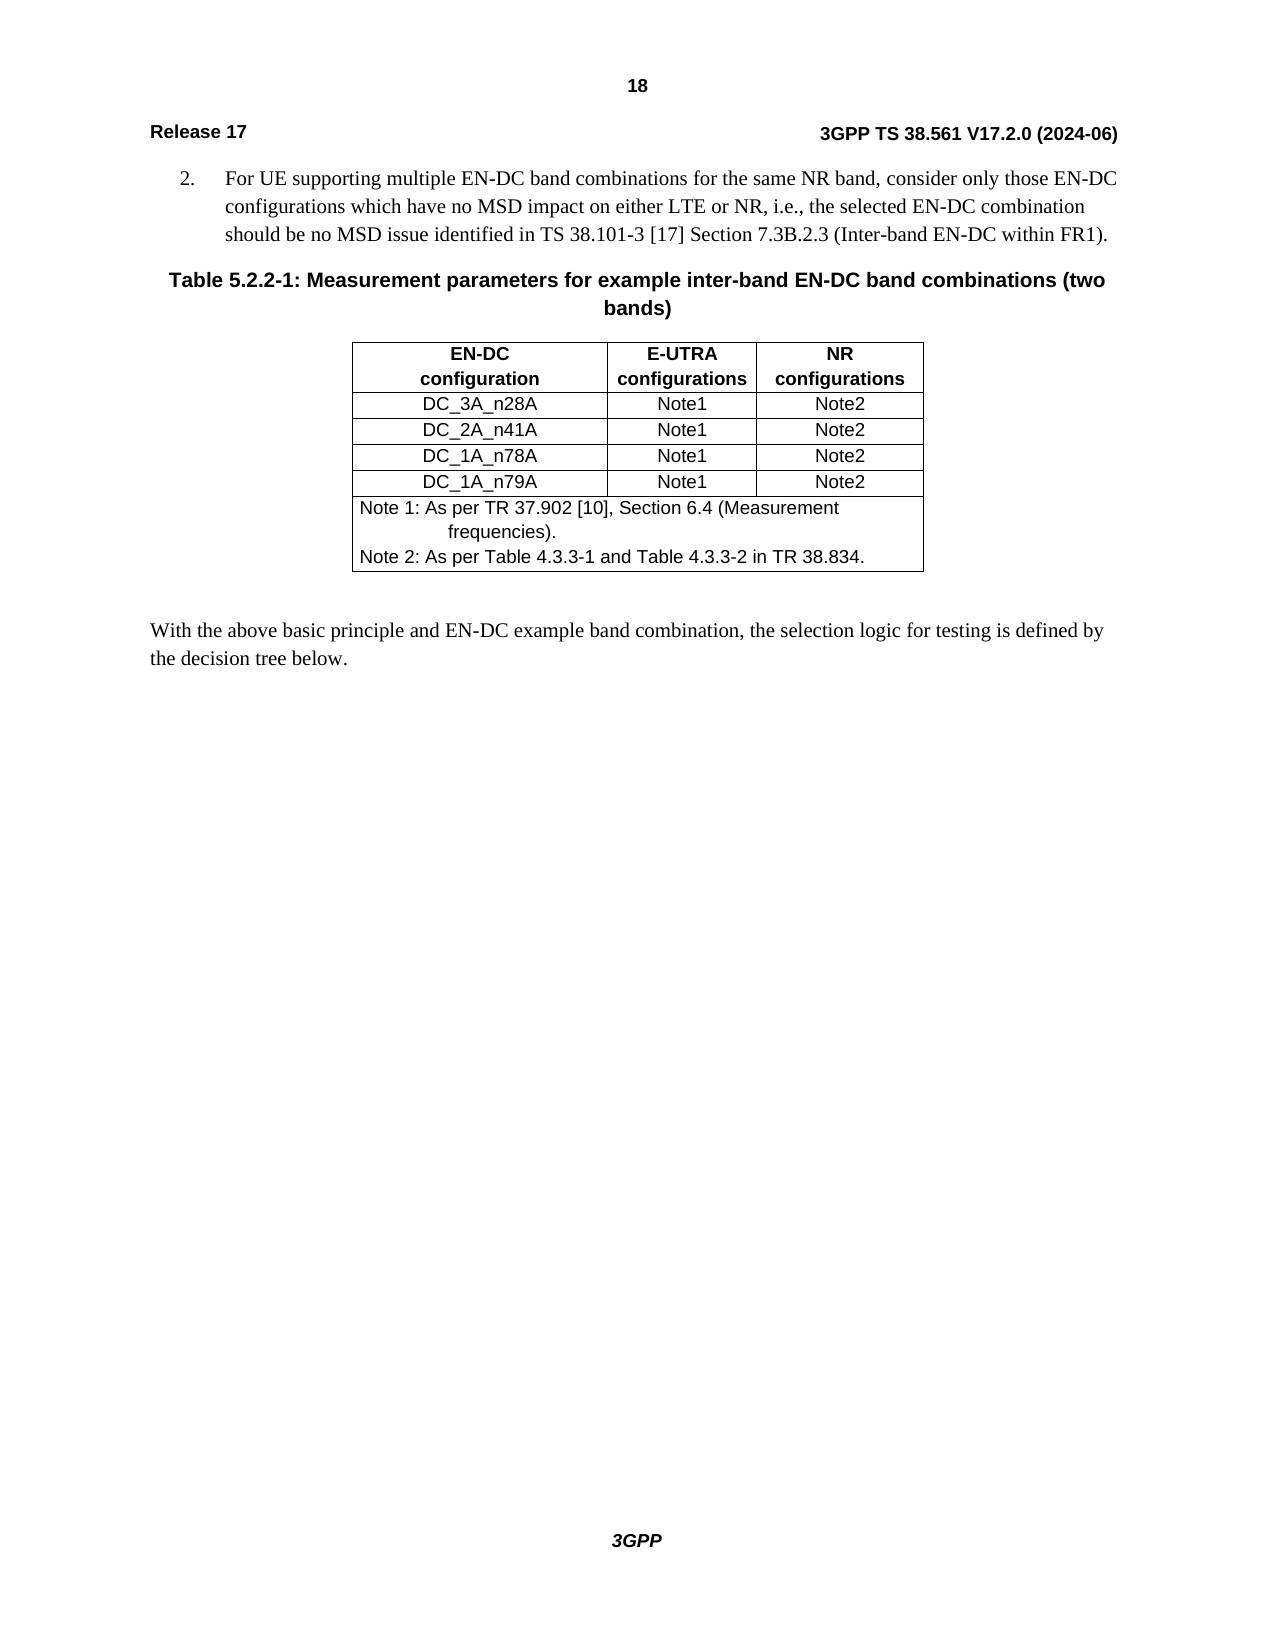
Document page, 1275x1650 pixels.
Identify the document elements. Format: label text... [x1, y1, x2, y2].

table_cell Note2 [757, 445, 923, 470]
table_cell DC_1A_n79A [353, 471, 607, 496]
table_header EN-DC configuration [353, 343, 607, 392]
table_cell DC_1A_n78A [353, 445, 607, 470]
table_cell Note1 [608, 393, 756, 418]
table_cell Note2 [757, 393, 923, 418]
table_cell Note1 [608, 445, 756, 470]
table_header E-UTRA configurations [608, 343, 756, 392]
table_cell DC_3A_n28A [353, 393, 607, 418]
table_cell Note1 [608, 471, 756, 496]
table_cell Note1 [608, 419, 756, 444]
table_cell Note 1: As per TR 37.902 [10], Section 6.4 (Measurement frequencies). Note 2: As per Table 4.3.3-1 and Table 4.3.3-2 in TR 38.834. [353, 497, 923, 571]
text 2. For UE supporting multiple EN-DC band combinations for the same NR band, consider only those EN-DC configurations which have no MSD impact on either LTE or NR, i.e., the selected EN-DC combination should be no MSD issue identified in TS 38.101-3 [17] Section 7.3B.2.3 (Inter-band EN-DC within FR1). [179, 166, 1125, 246]
table_cell Note2 [757, 419, 923, 444]
text Table 5.2.2-1: Measurement parameters for example inter-band EN-DC band combinations (two bands) [150, 268, 1125, 319]
table_cell DC_2A_n41A [353, 419, 607, 444]
text With the above basic principle and EN-DC example band combination, the selection logic for testing is defined by the decision tree below. [150, 618, 1125, 670]
table_cell Note2 [757, 471, 923, 496]
table_header NR configurations [757, 343, 923, 392]
